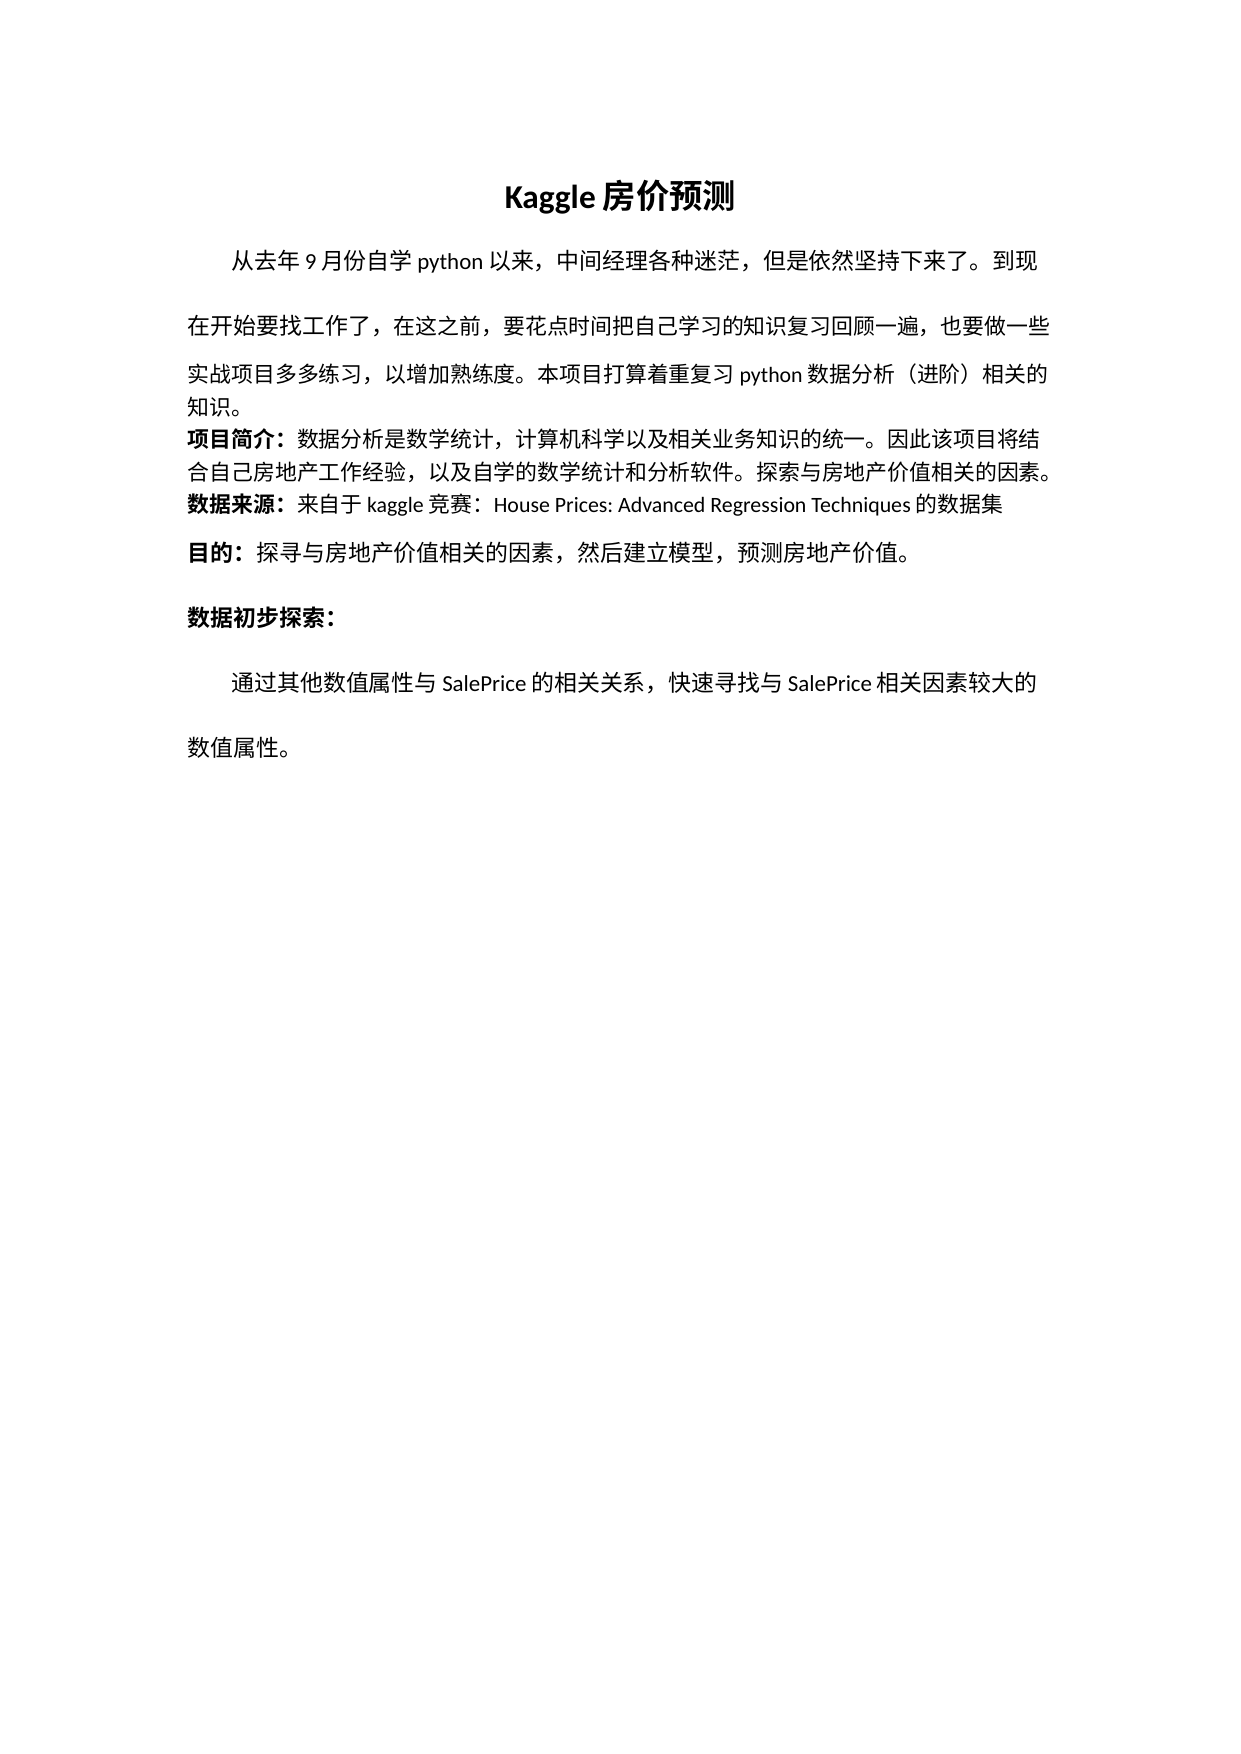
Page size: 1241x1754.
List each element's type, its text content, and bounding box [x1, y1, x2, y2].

text 数据初步探索： [187, 584, 1053, 649]
text Kaggle房价预测 [187, 162, 1053, 227]
text 通过其他数值属性与SalePrice的相关关系，快速寻找与SalePrice相关因素较大的数值属性。 [187, 649, 1053, 779]
text 项目简介：数据分析是数学统计，计算机科学以及相关业务知识的统一。因此该项目将结合自己房地产工作经验，以及自学的数学统计和分析软件。探索与房地产价值相关的因素。 [187, 422, 1053, 487]
text 数据来源：来自于kaggle竞赛：House Prices: Advanced Regression Techniques的数据集 [187, 487, 1053, 519]
text 目的：探寻与房地产价值相关的因素，然后建立模型，预测房地产价值。 [187, 519, 1053, 584]
text 从去年9月份自学python以来，中间经理各种迷茫，但是依然坚持下来了。到现在开始要找工作了，在这之前，要花点时间把自己学习的知识复习回顾一遍，也要做一些实战项目多多练习，以增加熟练度。本项目打算着重复习 python 数据分析（进阶）相关的知识。 [187, 227, 1053, 422]
